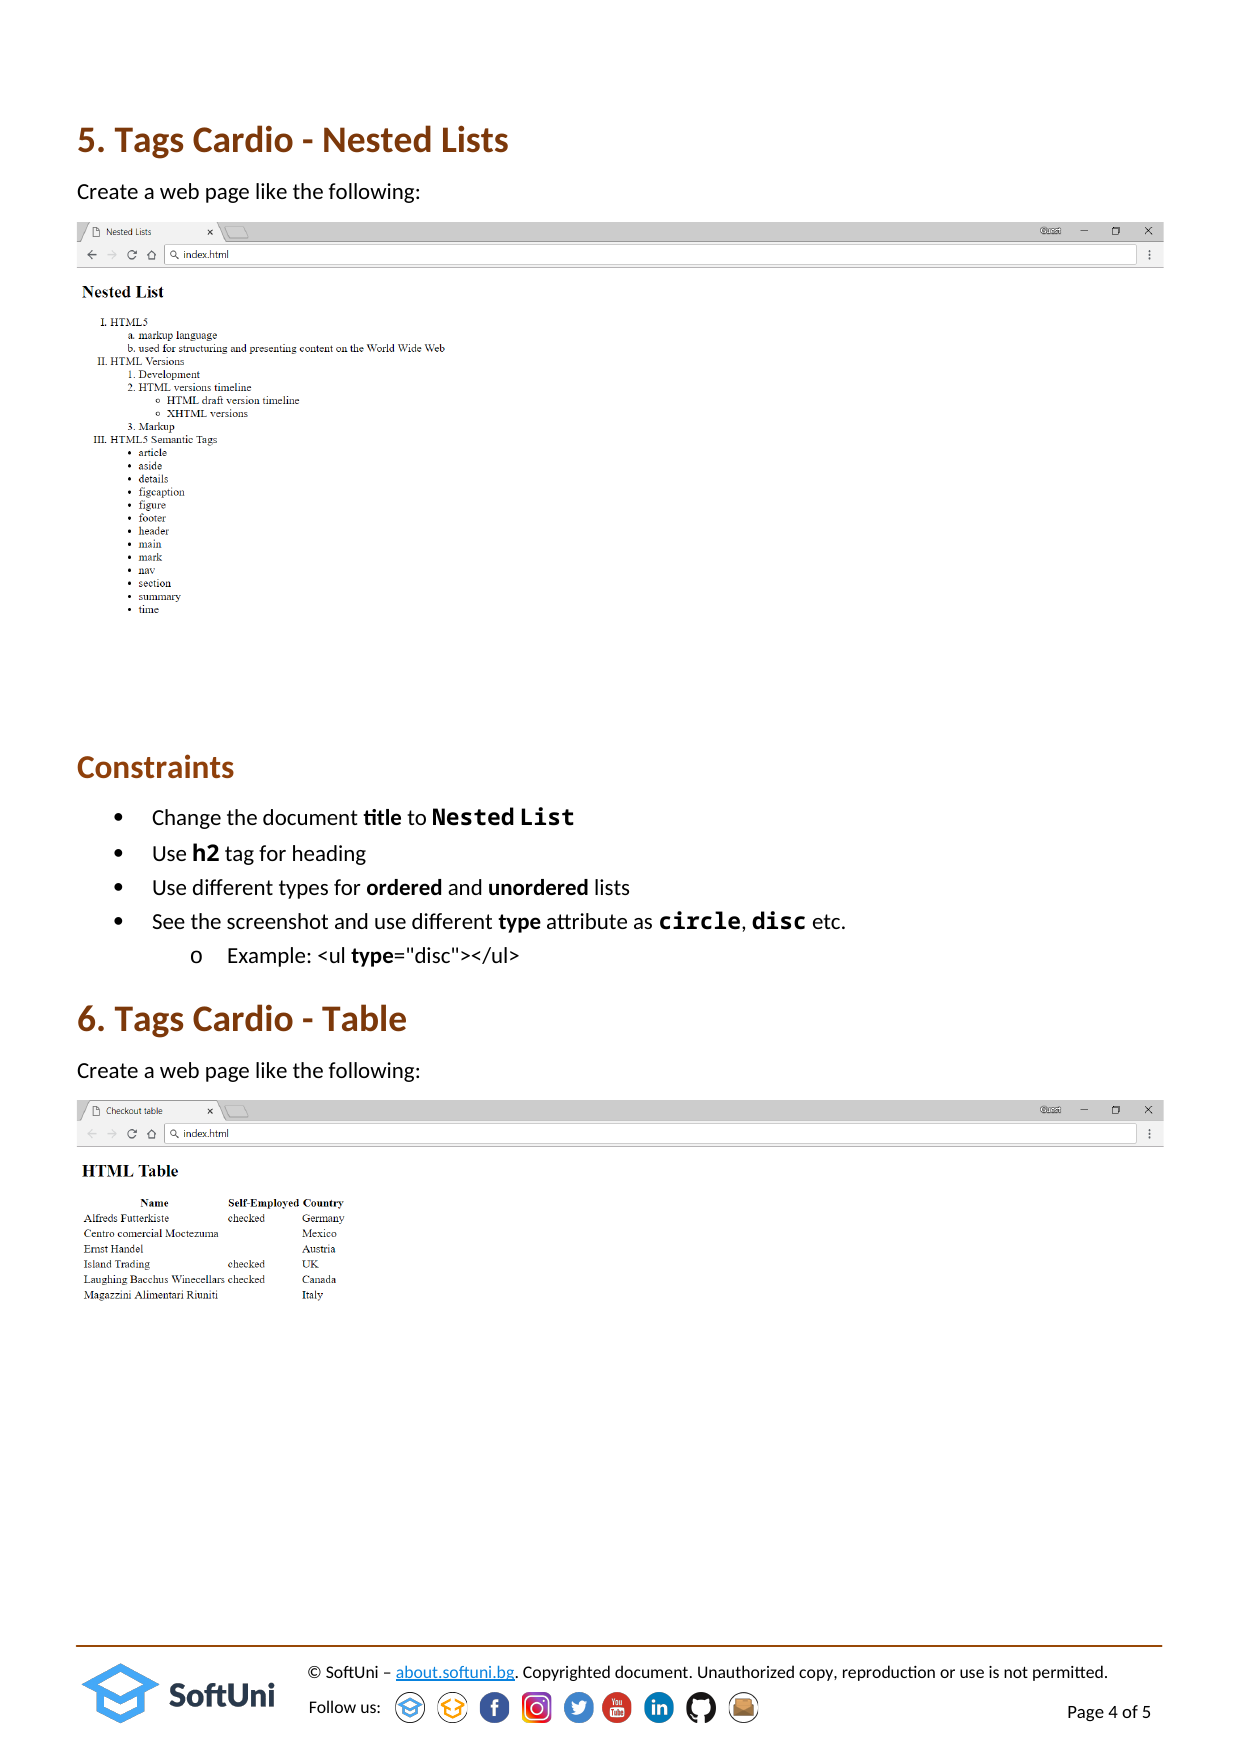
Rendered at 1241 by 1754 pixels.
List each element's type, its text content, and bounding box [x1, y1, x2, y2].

picture [644, 1692, 653, 1701]
subtitle Tags Cardio - Nested Lists [77, 116, 1163, 162]
picture [658, 1705, 667, 1714]
subtitle Constraints [77, 746, 1163, 786]
picture [665, 1692, 674, 1701]
picture [602, 1692, 632, 1723]
text Create a web page like the following: [77, 1056, 1163, 1084]
picture [644, 1714, 653, 1723]
picture [564, 1692, 594, 1723]
list Example: <ul type="disc"></ul> [189, 941, 1163, 970]
picture [479, 1692, 510, 1723]
picture [75, 1658, 281, 1729]
picture [686, 1692, 716, 1723]
picture [76, 222, 1164, 729]
text Create a web page like the following: [77, 177, 1163, 205]
picture [522, 1692, 552, 1723]
list Use different types for ordered and unordered lists [114, 873, 1163, 901]
list Use h2 tag for heading [114, 837, 1163, 868]
picture [437, 1692, 468, 1723]
list Change the document title to Nested List [114, 801, 1163, 832]
list See the screenshot and use different type attribute as circle, disc etc. [114, 905, 1163, 936]
picture [395, 1692, 425, 1723]
subtitle Tags Cardio - Table [77, 995, 1163, 1041]
picture [665, 1714, 674, 1723]
picture [728, 1692, 759, 1723]
picture [76, 1100, 1164, 1613]
